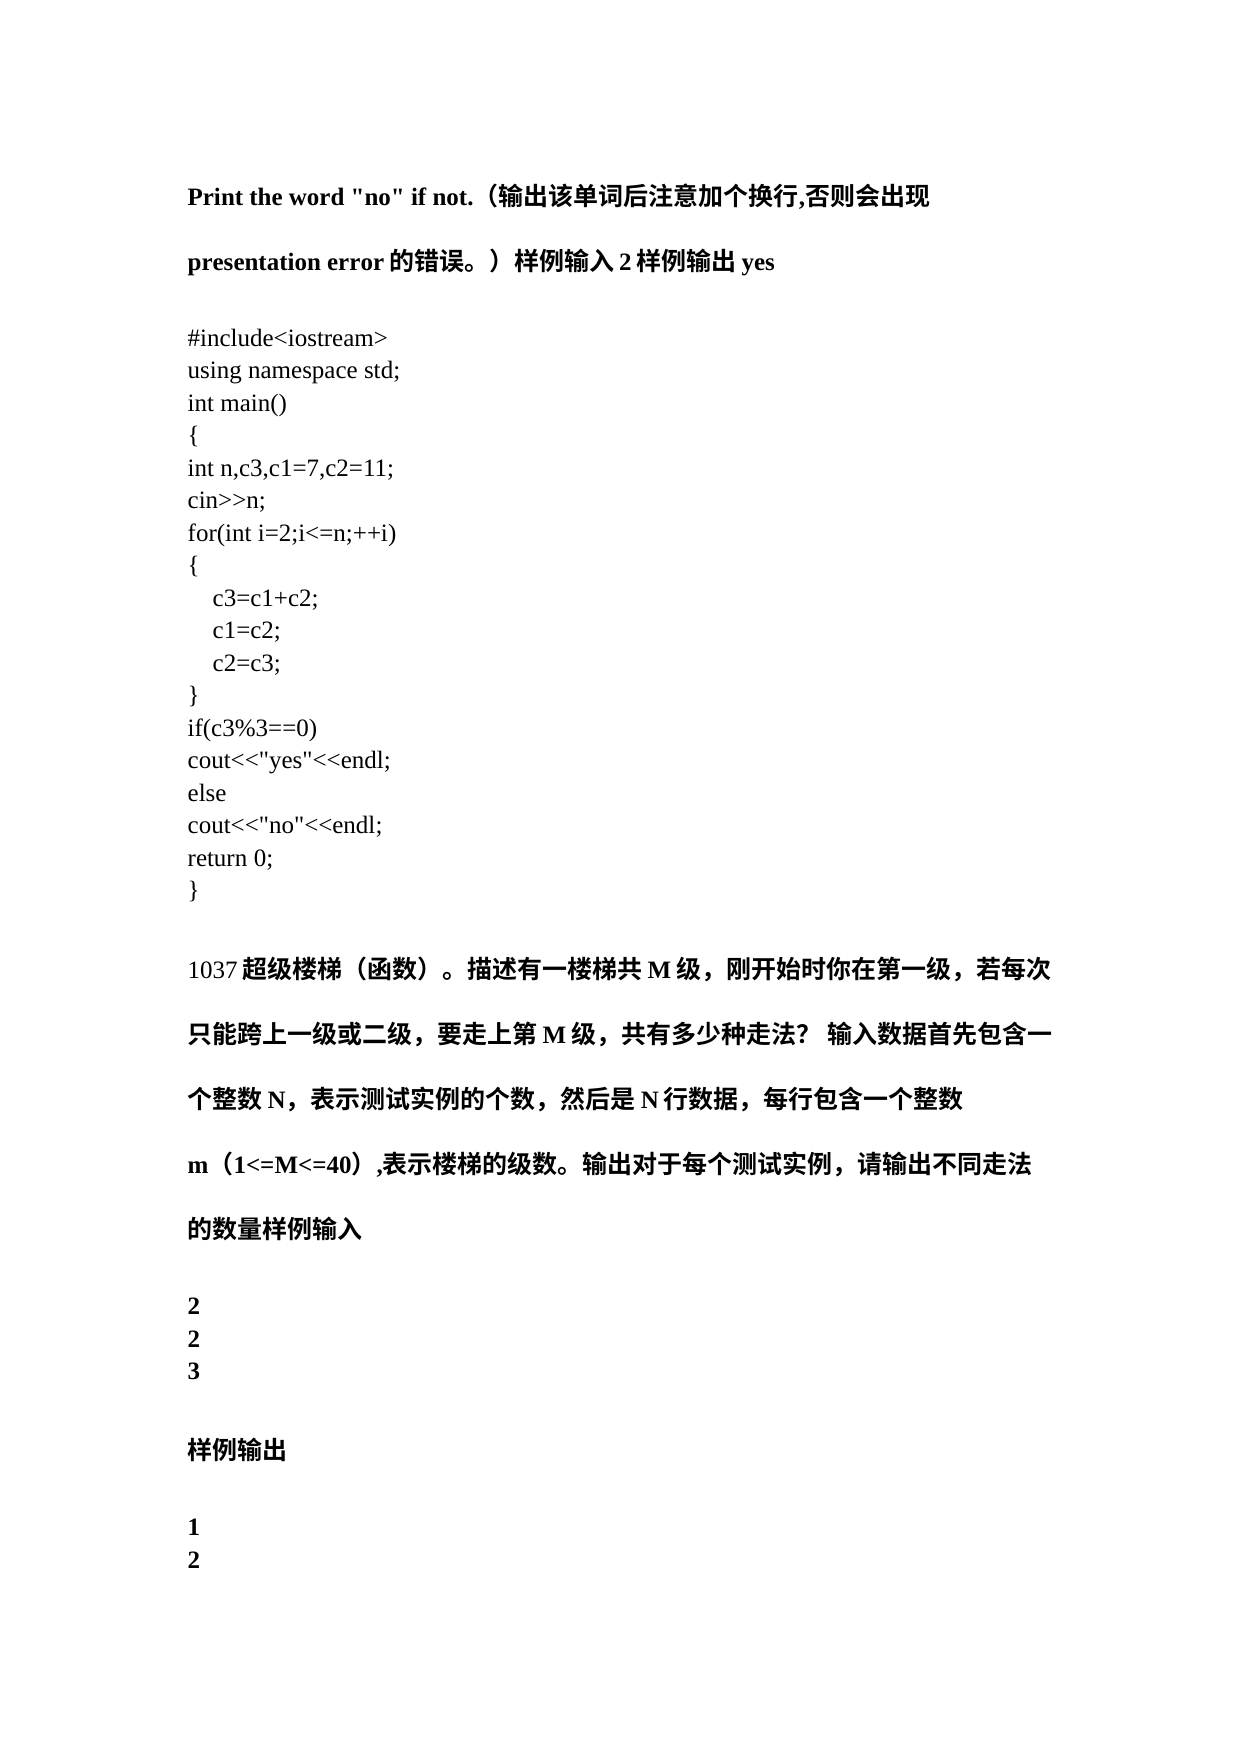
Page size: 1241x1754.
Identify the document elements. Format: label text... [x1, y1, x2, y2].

text 1 2 [187, 1510, 1053, 1575]
text 样例输出 [187, 1416, 1053, 1481]
text #include<iostream> using namespace std; int main() { int n,c3,c1=7,c2=11; cin>>n; for(int i=2;i<=n;++i) { c3=c1+c2; c1=c2; c2=c3; } if(c3%3==0) cout<<"yes"<<endl; else cout<<"no"<<endl; return 0; } [187, 321, 1053, 906]
text 1037超级楼梯（函数）。描述有一楼梯共M级，刚开始时你在第一级，若每次只能跨上一级或二级，要走上第M级，共有多少种走法？ 输入数据首先包含一个整数N，表示测试实例的个数，然后是N行数据，每行包含一个整数m（1<=M<=40）,表示楼梯的级数。输出对于每个测试实例，请输出不同走法的数量样例输入 [187, 935, 1053, 1260]
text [187, 162, 1053, 292]
text 2 2 3 [187, 1289, 1053, 1387]
